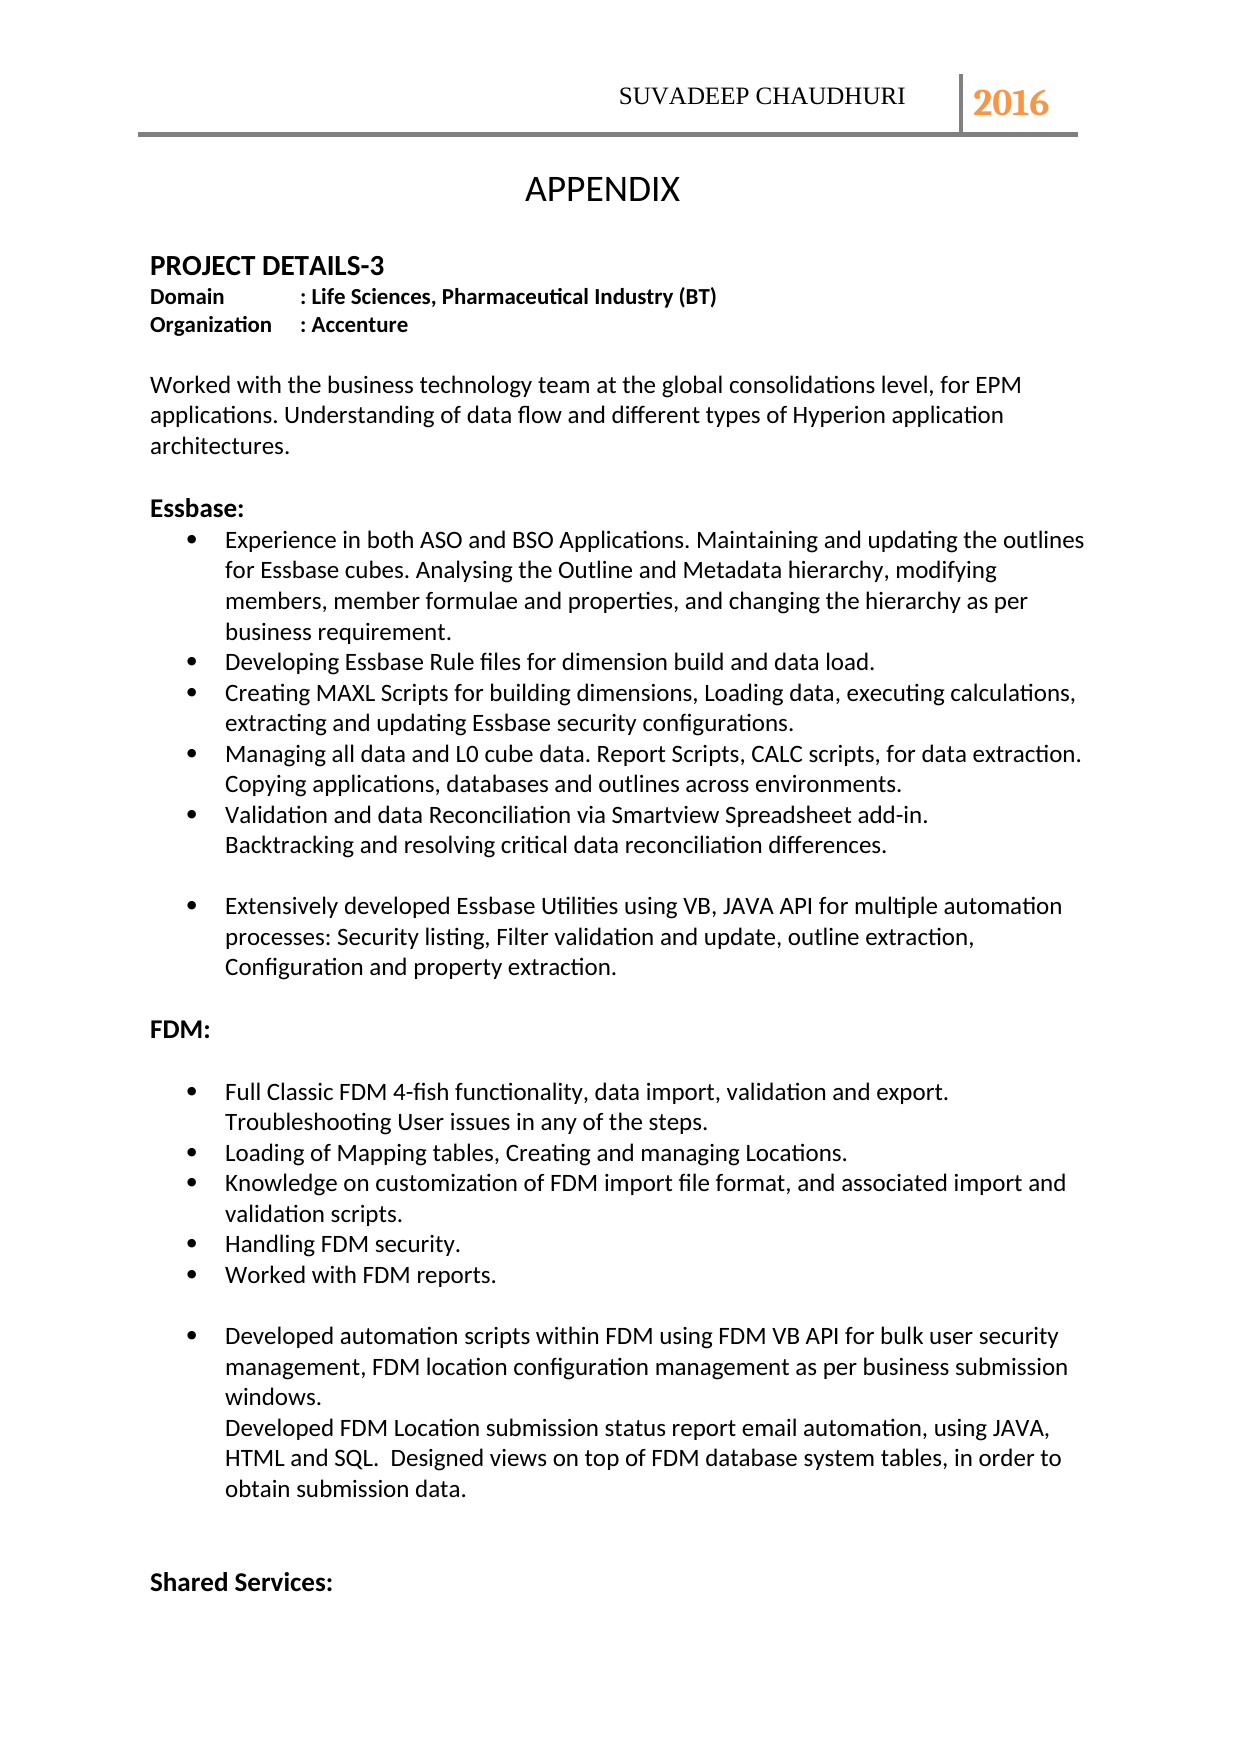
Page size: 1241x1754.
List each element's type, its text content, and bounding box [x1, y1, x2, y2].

text Shared Services: [150, 1565, 1090, 1598]
list Handling FDM security. [187, 1228, 1090, 1259]
list Worked with FDM reports. [187, 1259, 1090, 1289]
list Knowledge on customization of FDM import file format, and associated import and validation scripts. [187, 1167, 1090, 1228]
text Domain : Life Sciences, Pharmaceutical Industry (BT) [150, 282, 1090, 310]
text Troubleshooting User issues in any of the steps. [225, 1106, 1090, 1137]
list Validation and data Reconciliation via Smartview Spreadsheet add-in. [187, 799, 1090, 829]
list Creating MAXL Scripts for building dimensions, Loading data, executing calculations, extracting and updating Essbase security configurations. [187, 677, 1090, 738]
list Developed automation scripts within FDM using FDM VB API for bulk user security management, FDM location configuration management as per business submission windows. Developed FDM Location submission status report email automation, using JAVA, HTML and SQL. Designed views on top of FDM database system tables, in order to obtain submission data. [187, 1320, 1090, 1503]
list Loading of Mapping tables, Creating and managing Locations. [187, 1137, 1090, 1167]
text Backtracking and resolving critical data reconciliation differences. [225, 829, 1090, 860]
text Worked with the business technology team at the global consolidations level, for EPM applications. Understanding of data flow and different types of Hyperion application architectures. [150, 369, 1090, 461]
list Full Classic FDM 4-fish functionality, data import, validation and export. [187, 1076, 1090, 1106]
text Copying applications, databases and outlines across environments. [225, 768, 1090, 799]
list Managing all data and L0 cube data. Report Scripts, CALC scripts, for data extraction. [187, 738, 1090, 768]
list Extensively developed Essbase Utilities using VB, JAVA API for multiple automation processes: Security listing, Filter validation and update, outline extraction, Configuration and property extraction. [187, 890, 1090, 982]
text APPENDIX [150, 165, 1090, 211]
text Organization : Accenture [150, 310, 1090, 338]
text FDM: [150, 1012, 1090, 1045]
list Experience in both ASO and BSO Applications. Maintaining and updating the outlines for Essbase cubes. Analysing the Outline and Metadata hierarchy, modifying members, member formulae and properties, and changing the hierarchy as per business requirement. [187, 524, 1090, 646]
text Essbase: [150, 491, 1090, 524]
list Developing Essbase Rule files for dimension build and data load. [187, 646, 1090, 677]
text PROJECT DETAILS-3 [150, 247, 1090, 282]
